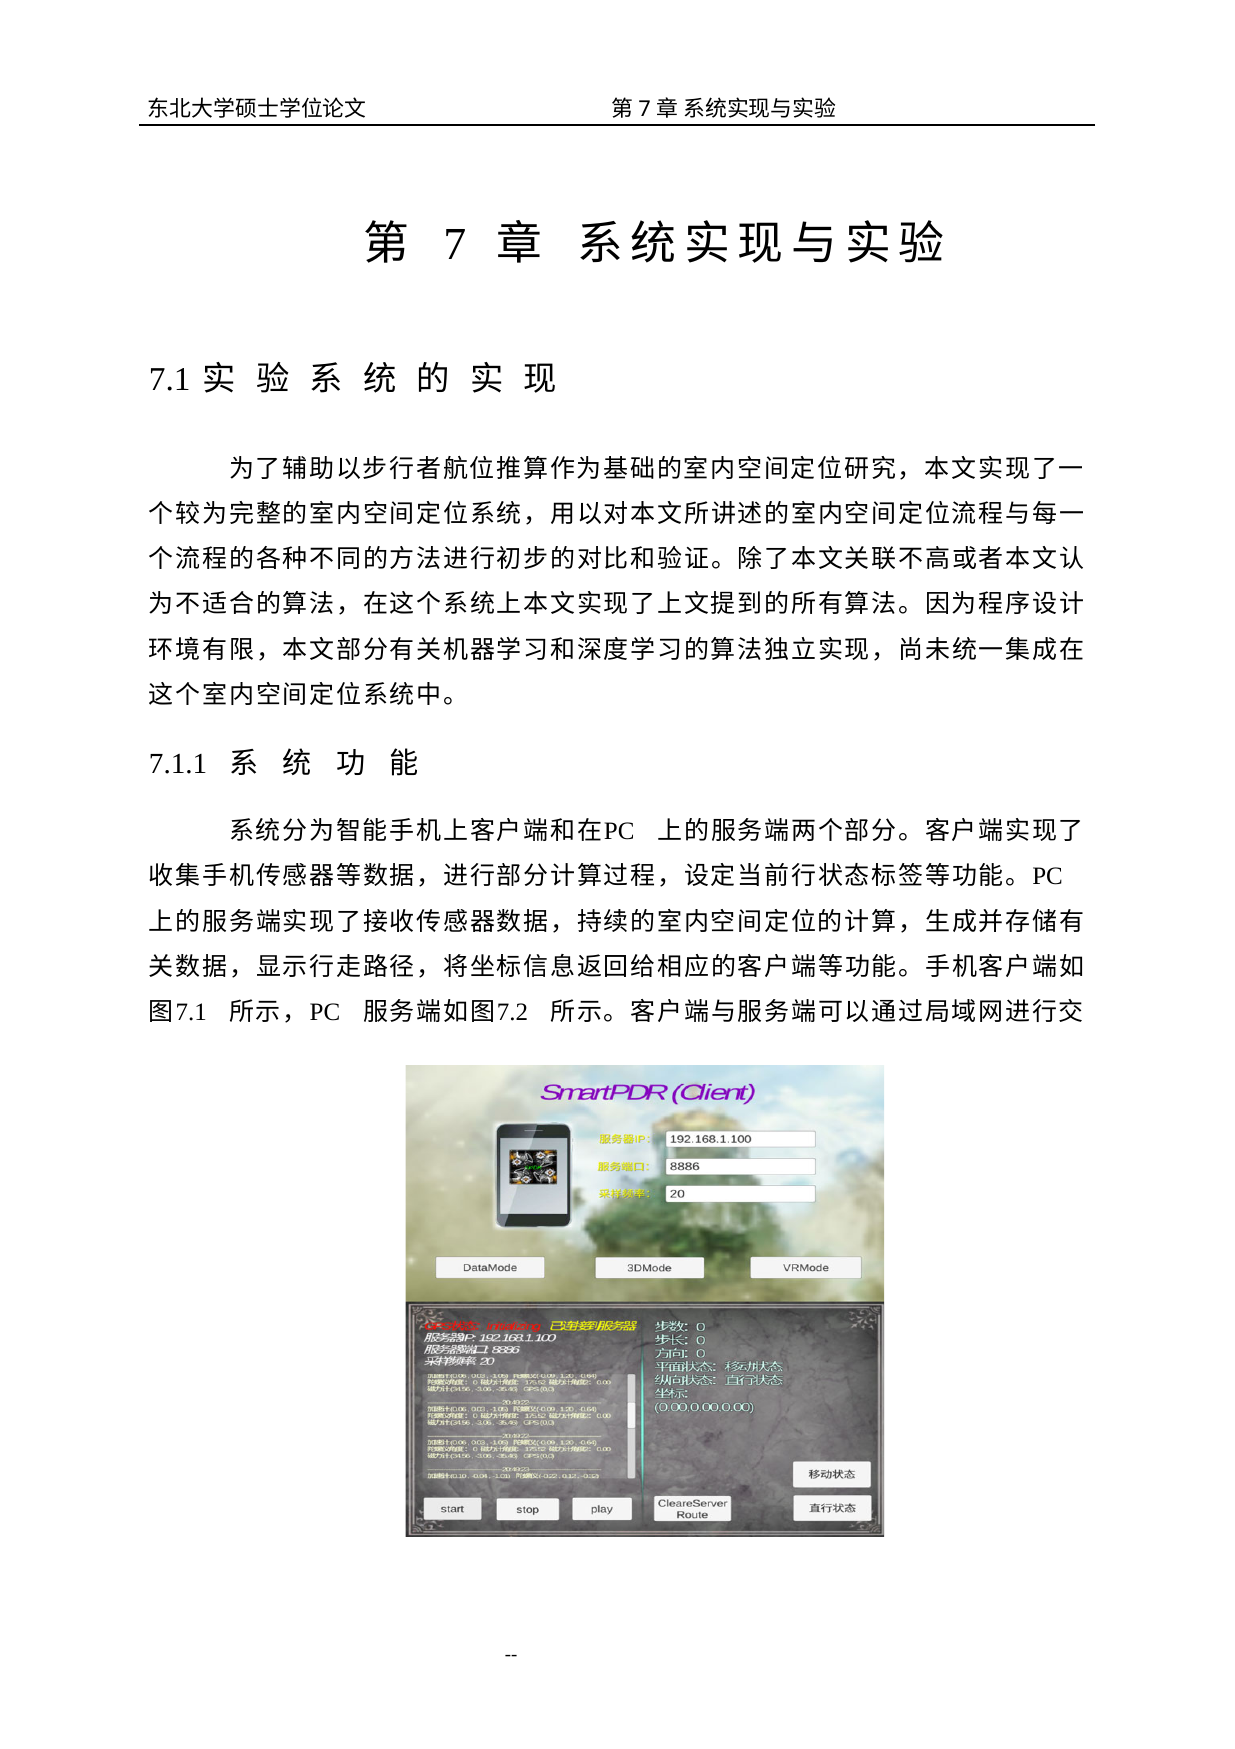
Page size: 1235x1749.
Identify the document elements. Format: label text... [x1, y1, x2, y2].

subtitle 实验系统的实现 [149, 330, 1086, 421]
picture [405, 1065, 885, 1537]
subtitle 系统功能 [149, 738, 1086, 783]
text 为了辅助以步行者航位推算作为基础的室内空间定位研究，本文实现了一个较为完整的室内空间定位系统，用以对本文所讲述的室内空间定位流程与每一个流程的各种不同的方法进行初步的对比和验证。除了本文关联不高或者本文认为不适合的算法，在这个系统上本文实现了上文提到的所有算法。因为程序设计环境有限，本文部分有关机器学习和深度学习的算法独立实现，尚未统一集成在这个室内空间定位系统中。 [149, 443, 1086, 715]
text 系统分为智能手机上客户端和在PC上的服务端两个部分。客户端实现了收集手机传感器等数据，进行部分计算过程，设定当前行状态标签等功能。PC上的服务端实现了接收传感器数据，持续的室内空间定位的计算，生成并存储有关数据，显示行走路径，将坐标信息返回给相应的客户端等功能。手机客户端如图7.1所示，PC服务端如图7.2所示。客户端与服务端可以通过局域网进行交互。 [149, 806, 1086, 1032]
subtitle 系统实现与实验 [208, 194, 1086, 285]
